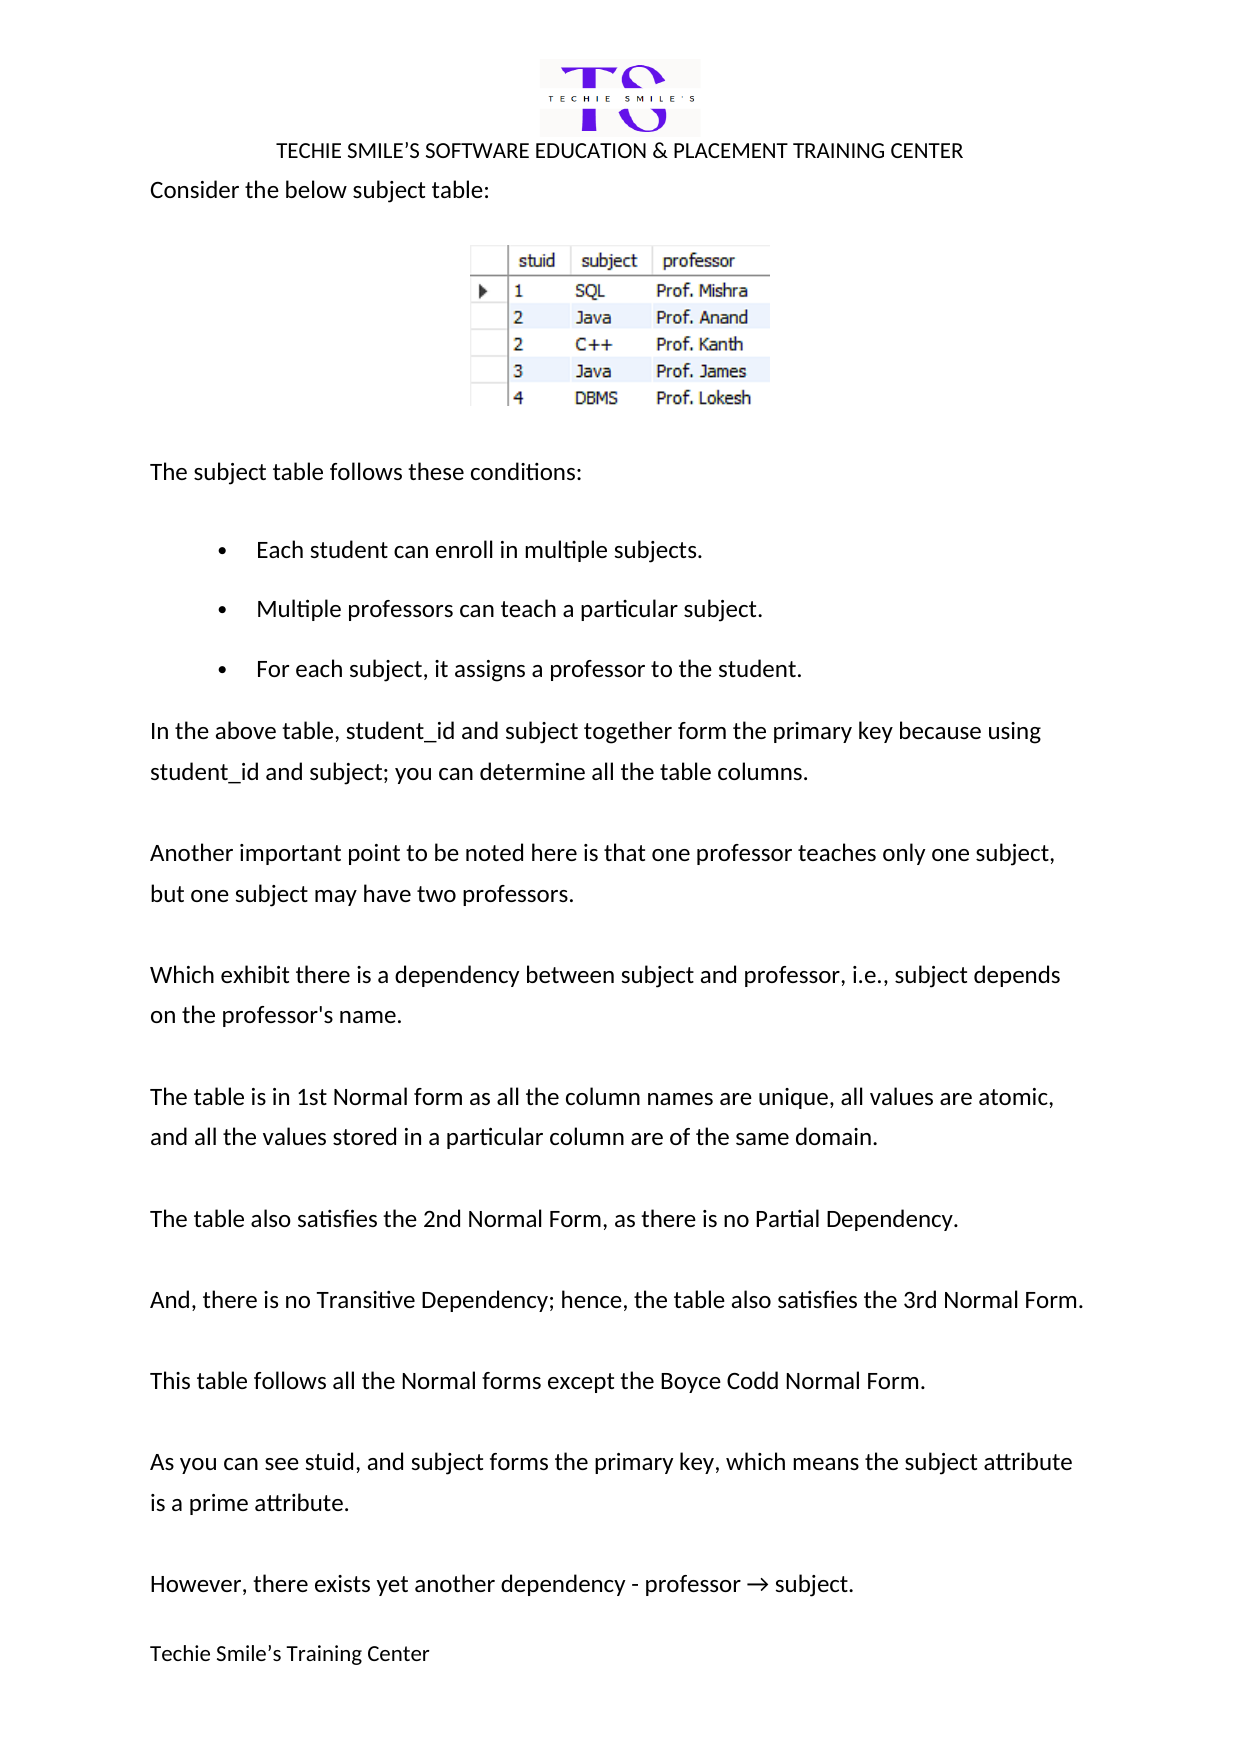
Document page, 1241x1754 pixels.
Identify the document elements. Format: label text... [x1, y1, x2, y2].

text Consider the below subject table: [150, 164, 1090, 205]
text Which exhibit there is a dependency between subject and professor, i.e., subject depends on the professor's name. [150, 949, 1090, 1030]
text In the above table, student_id and subject together form the primary key because using student_id and subject; you can determine all the table columns. [150, 705, 1090, 786]
list Multiple professors can teach a particular subject. [219, 586, 1090, 624]
text The table is in 1st Normal form as all the column names are unique, all values are atomic, and all the values stored in a particular column are of the same domain. [150, 1071, 1090, 1152]
list For each subject, it assigns a professor to the student. [219, 646, 1090, 683]
text The table also satisfies the 2nd Normal Form, as there is no Partial Dependency. [150, 1193, 1090, 1233]
text This table follows all the Normal forms except the Boyce Codd Normal Form. [150, 1355, 1090, 1396]
list Each student can enroll in multiple subjects. [219, 527, 1090, 564]
picture [539, 59, 701, 137]
text As you can see stuid, and subject forms the primary key, which means the subject attribute is a prime attribute. [150, 1436, 1090, 1518]
picture [470, 245, 770, 406]
text And, there is no Transitive Dependency; hence, the table also satisfies the 3rd Normal Form. [150, 1274, 1090, 1314]
text However, there exists yet another dependency - professor → subject. [150, 1558, 1090, 1599]
text Another important point to be noted here is that one professor teaches only one subject, but one subject may have two professors. [150, 827, 1090, 908]
text The subject table follows these conditions: [150, 446, 1090, 486]
